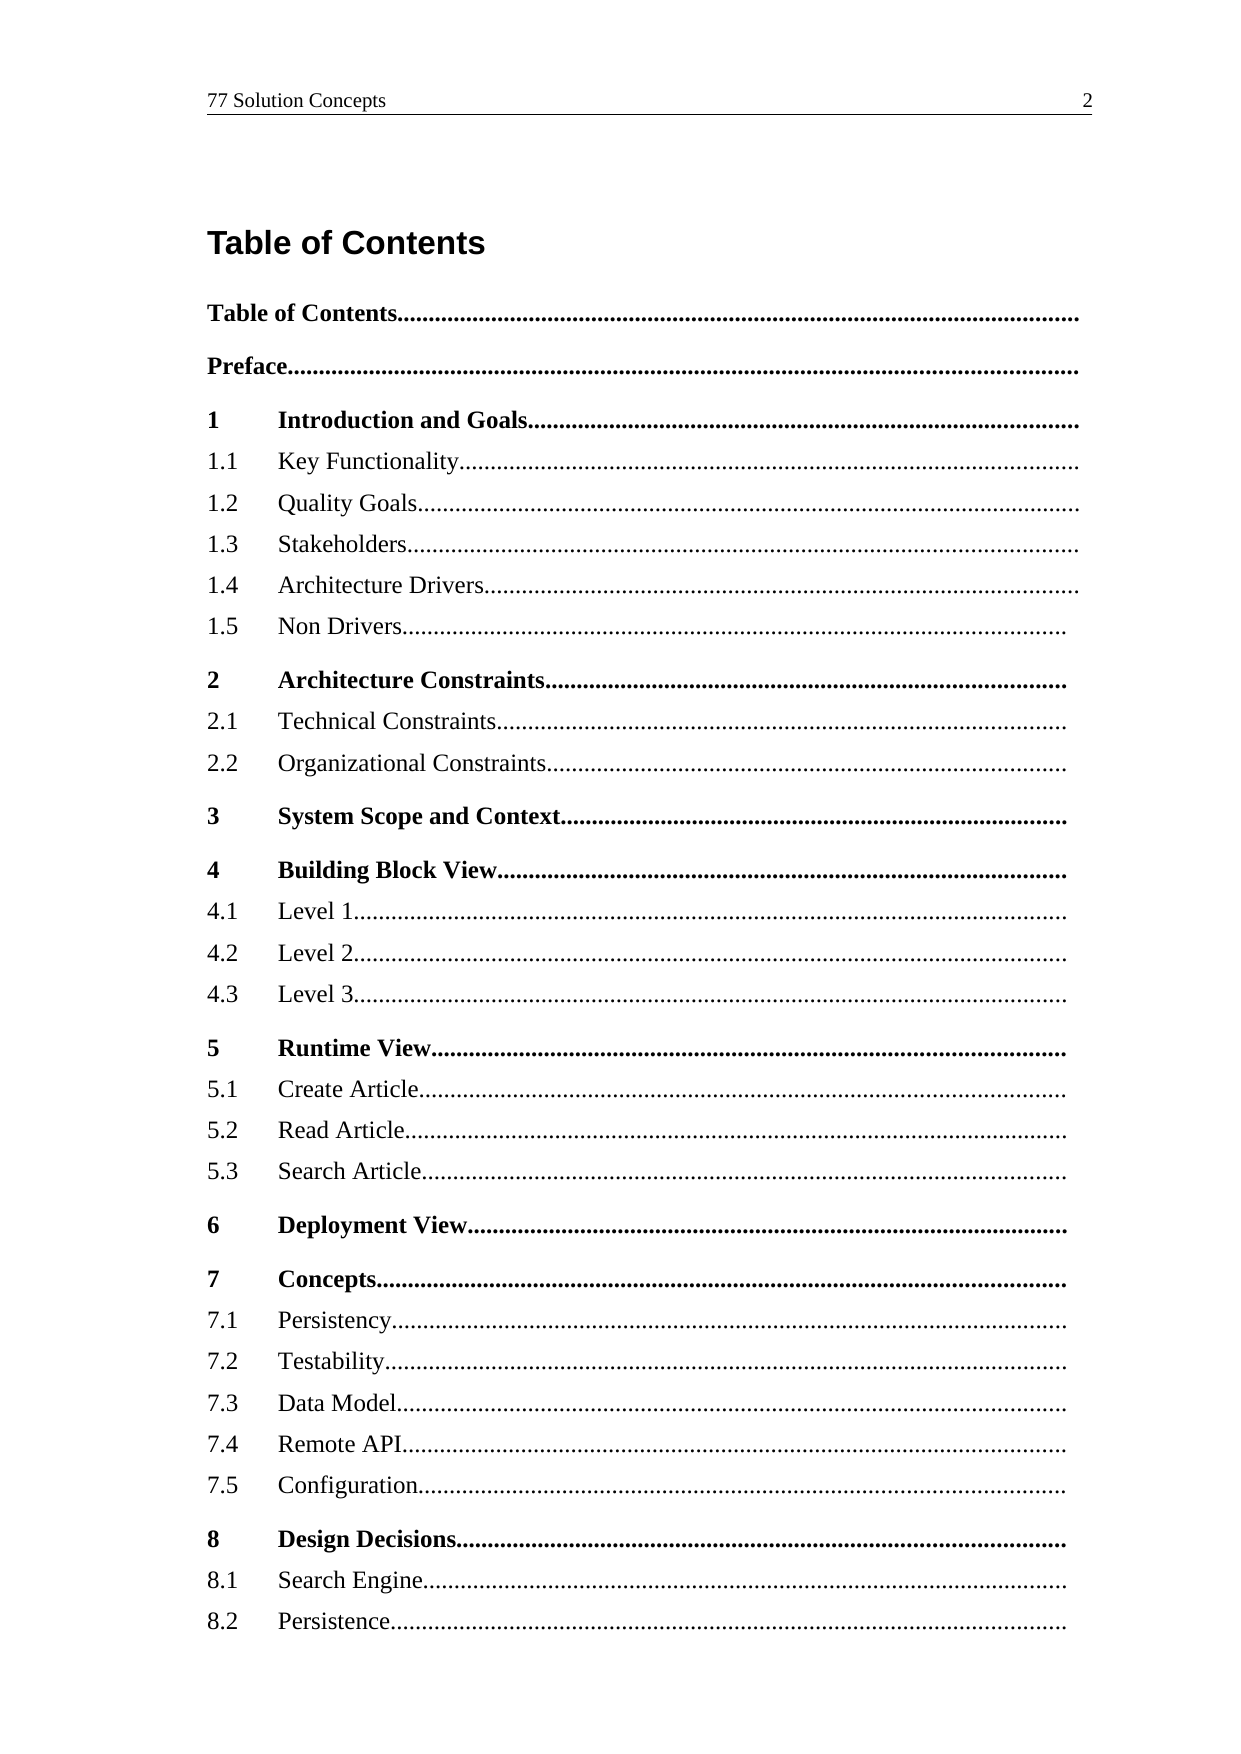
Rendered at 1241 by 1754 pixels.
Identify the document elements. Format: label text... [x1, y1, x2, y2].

text 5.3 Search Article 32 [207, 1156, 1048, 1185]
text 7.2 Testability 37 [207, 1346, 1048, 1375]
text 4.1 Level 1 16 [207, 896, 1048, 925]
text 3 System Scope and Context 15 [207, 801, 1048, 830]
text 1.2 Quality Goals 6 [207, 488, 1048, 516]
text 2.2 Organizational Constraints 13 [207, 748, 1048, 776]
text 5 Runtime View 28 [207, 1033, 1048, 1061]
text 4 Building Block View 16 [207, 855, 1048, 884]
text 2 Architecture Constraints 13 [207, 665, 1048, 694]
text 7.3 Data Model 37 [207, 1388, 1048, 1416]
text 1.3 Stakeholders 6 [207, 529, 1048, 558]
text Table of Contents 2 [207, 298, 1048, 326]
text 1.4 Architecture Drivers 7 [207, 570, 1048, 599]
text 2.1 Technical Constraints 13 [207, 706, 1048, 735]
subtitle Table of Contents [207, 223, 1092, 261]
text 5.1 Create Article 28 [207, 1074, 1048, 1103]
text 1 Introduction and Goals 5 [207, 405, 1048, 434]
text 7.4 Remote API 38 [207, 1429, 1048, 1458]
text 8.2 Persistence 42 [207, 1606, 1048, 1635]
text 1.1 Key Functionality 5 [207, 446, 1048, 475]
text 1.5 Non Drivers 11 [207, 611, 1048, 640]
text 7 Concepts 35 [207, 1264, 1048, 1293]
text 5.2 Read Article 30 [207, 1115, 1048, 1144]
text 7.1 Persistency 35 [207, 1305, 1048, 1334]
text 8 Design Decisions 39 [207, 1524, 1048, 1553]
text 4.2 Level 2 17 [207, 938, 1048, 966]
text Preface 4 [207, 351, 1048, 380]
text 6 Deployment View 34 [207, 1210, 1048, 1239]
text 7.5 Configuration 38 [207, 1470, 1048, 1499]
text 4.3 Level 3 22 [207, 979, 1048, 1008]
text 8.1 Search Engine 39 [207, 1565, 1048, 1594]
